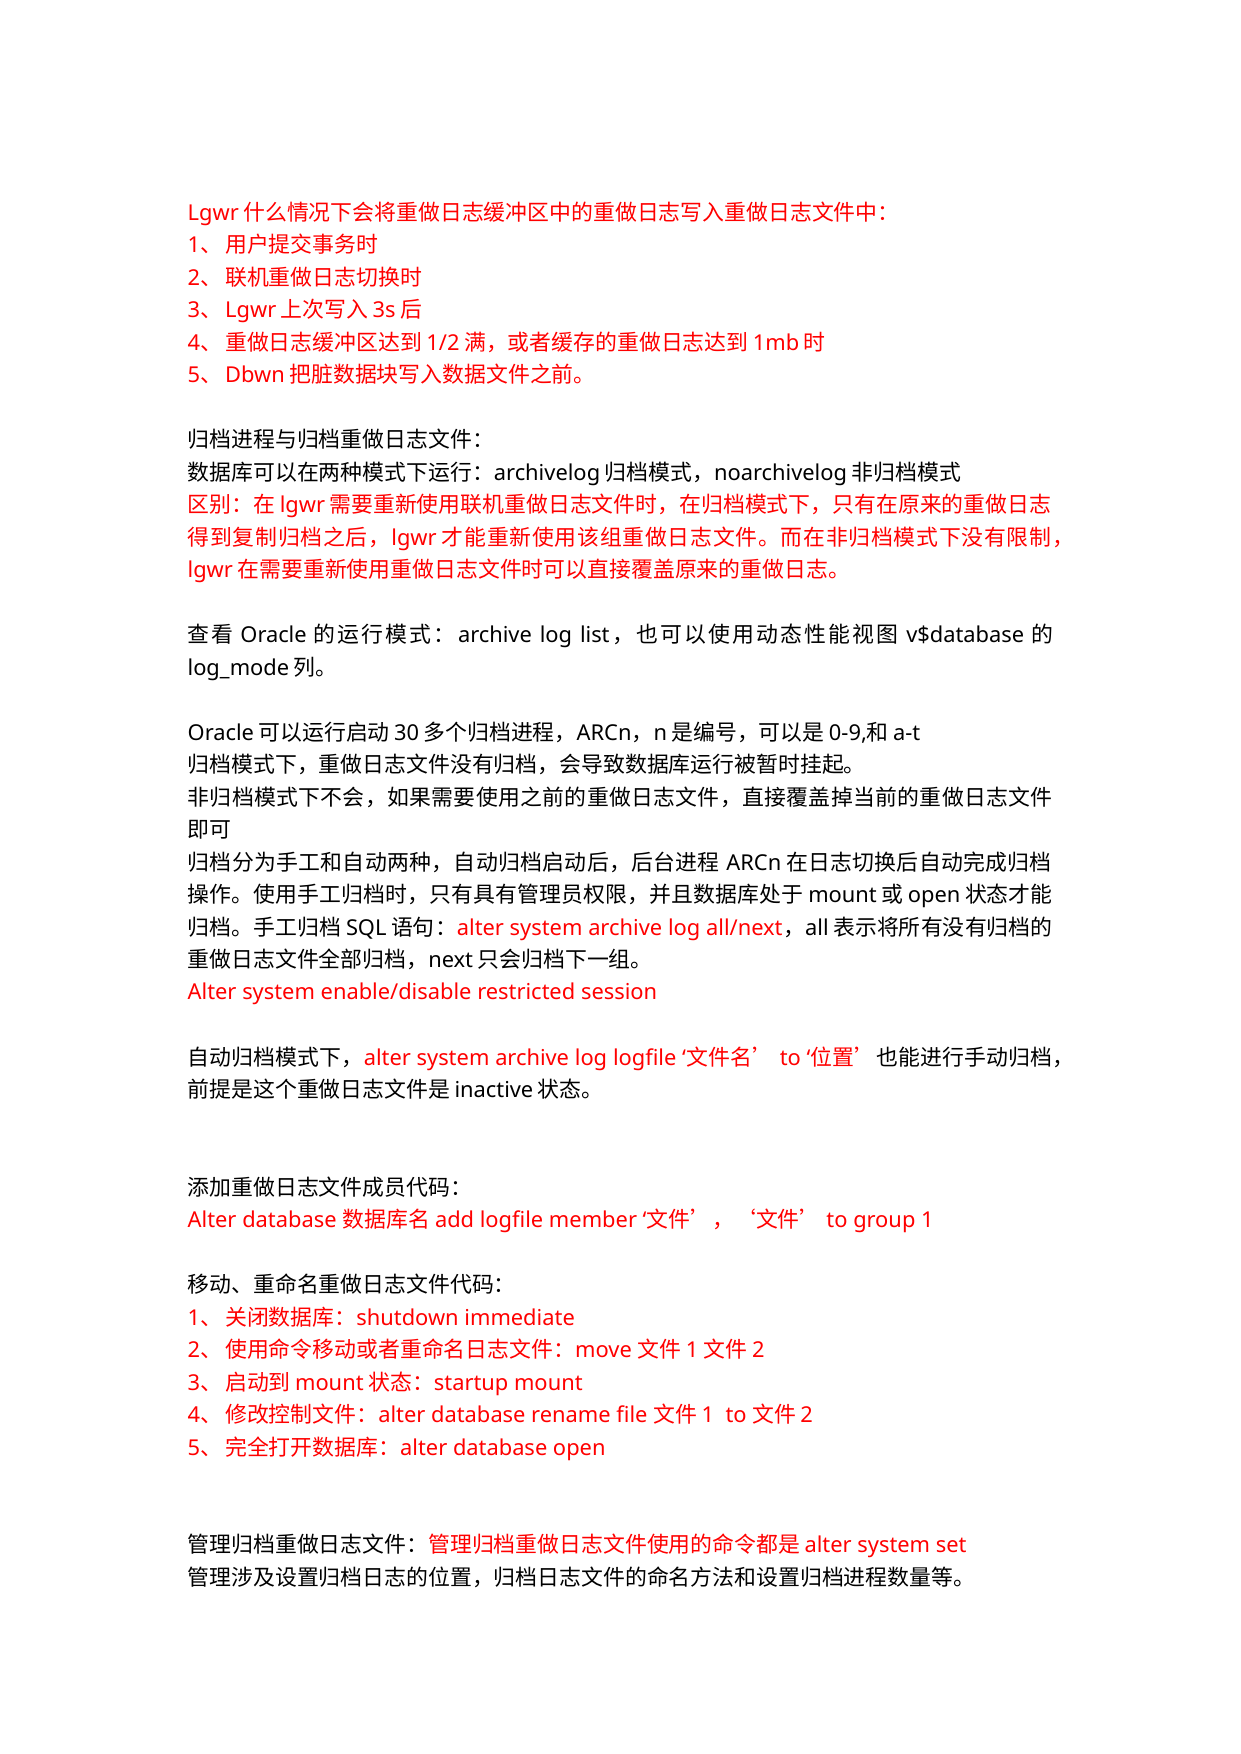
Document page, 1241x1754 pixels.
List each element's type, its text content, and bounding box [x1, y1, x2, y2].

text 非归档模式下不会，如果需要使用之前的重做日志文件，直接覆盖掉当前的重做日志文件即可 [187, 779, 1053, 844]
text 管理涉及设置归档日志的位置，归档日志文件的命名方法和设置归档进程数量等。 [187, 1559, 1053, 1592]
list 关闭数据库：shutdown immediate [187, 1299, 1053, 1332]
text 数据库可以在两种模式下运行：archivelog归档模式，noarchivelog非归档模式 [187, 454, 1053, 487]
text Alter system enable/disable restricted session [187, 974, 1053, 1007]
list 联机重做日志切换时 [187, 259, 1053, 292]
list 启动到mount状态：startup mount [187, 1364, 1053, 1397]
text 查看Oracle的运行模式：archive log list，也可以使用动态性能视图v$database的log_mode列。 [187, 617, 1053, 682]
list 使用命令移动或者重命名日志文件：move 文件1 文件2 [187, 1332, 1053, 1364]
list Dbwn把脏数据块写入数据文件之前。 [187, 357, 1053, 389]
text 归档模式下，重做日志文件没有归档，会导致数据库运行被暂时挂起。 [187, 747, 1053, 779]
text 管理归档重做日志文件：管理归档重做日志文件使用的命令都是alter system set [187, 1527, 1053, 1559]
text 归档分为手工和自动两种，自动归档启动后，后台进程ARCn在日志切换后自动完成归档操作。使用手工归档时，只有具有管理员权限，并且数据库处于mount或open状态才能归档。手工归档SQL语句：alter system archive log all/next，all表示将所有没有归档的重做日志文件全部归档，next只会归档下一组。 [187, 844, 1053, 974]
list Lgwr上次写入3s后 [187, 292, 1053, 324]
text 归档进程与归档重做日志文件： [187, 422, 1053, 454]
text Oracle可以运行启动30多个归档进程，ARCn，n是编号，可以是0-9,和a-t [187, 714, 1053, 747]
list 完全打开数据库：alter database open [187, 1429, 1053, 1462]
list 修改控制文件：alter database rename file 文件1 to 文件2 [187, 1397, 1053, 1429]
text Lgwr什么情况下会将重做日志缓冲区中的重做日志写入重做日志文件中： [187, 194, 1053, 227]
text 自动归档模式下，alter system archive log logfile ‘文件名’ to ‘位置’也能进行手动归档，前提是这个重做日志文件是inactive状态。 [187, 1039, 1053, 1104]
text 移动、重命名重做日志文件代码： [187, 1267, 1053, 1299]
text 区别：在lgwr需要重新使用联机重做日志文件时，在归档模式下，只有在原来的重做日志得到复制归档之后，lgwr才能重新使用该组重做日志文件。而在非归档模式下没有限制，lgwr在需要重新使用重做日志文件时可以直接覆盖原来的重做日志。 [187, 487, 1053, 584]
text 添加重做日志文件成员代码： [187, 1169, 1053, 1202]
text Alter database 数据库名 add logfile member ‘文件’，‘文件’ to group 1 [187, 1202, 1053, 1234]
list 用户提交事务时 [187, 227, 1053, 259]
list 重做日志缓冲区达到1/2满，或者缓存的重做日志达到1mb时 [187, 324, 1053, 357]
